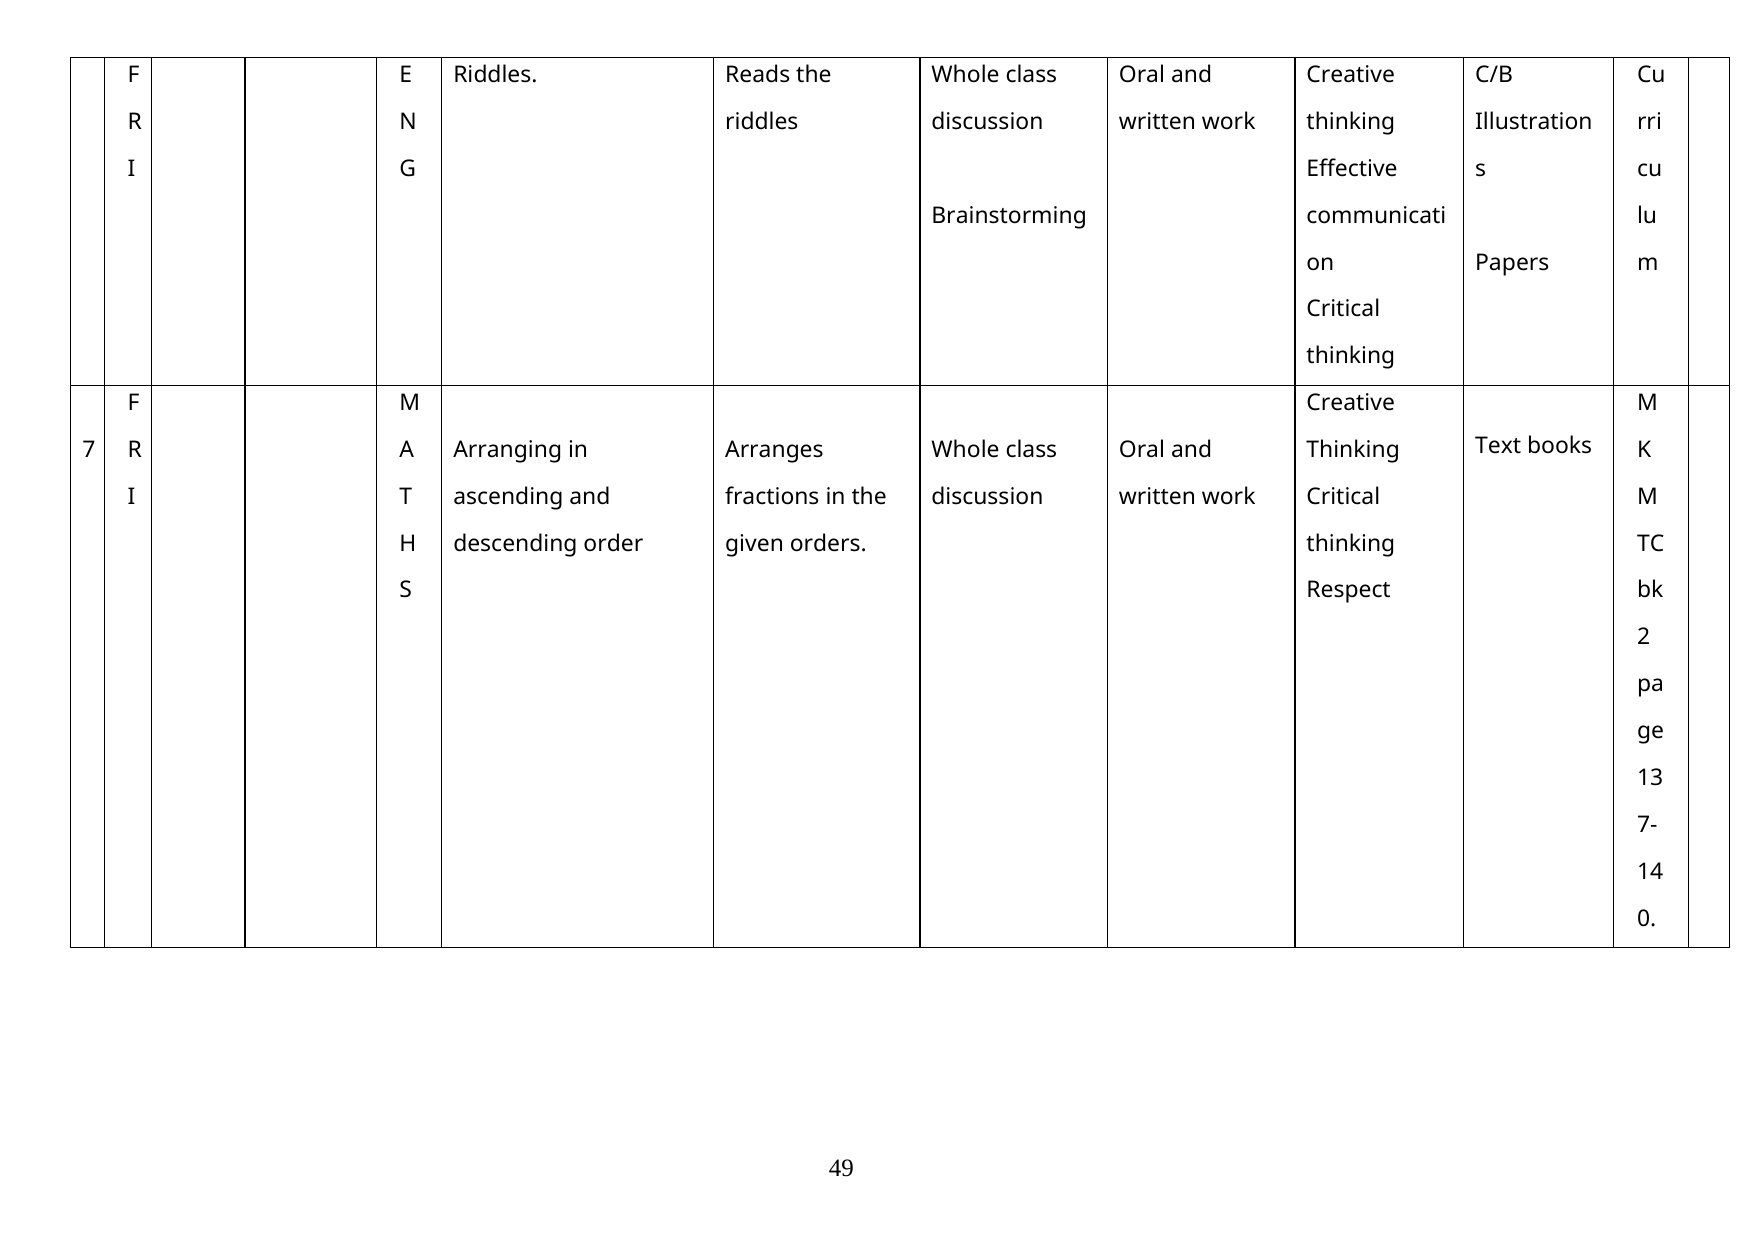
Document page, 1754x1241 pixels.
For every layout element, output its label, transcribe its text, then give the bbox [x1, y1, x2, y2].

table_cell [246, 386, 376, 947]
table_cell 7 [71, 386, 104, 947]
table_cell Creative thinking Effective communication Critical thinking [1296, 58, 1463, 385]
table_cell [246, 58, 376, 385]
table_cell Curriculum [1614, 58, 1688, 385]
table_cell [921, 58, 1107, 385]
table_cell Whole class discussion [921, 386, 1107, 947]
table_cell [1689, 58, 1729, 385]
table_cell FRI [105, 58, 151, 385]
table_cell [1689, 386, 1729, 947]
table_cell [71, 58, 104, 385]
table_cell Arranges fractions in the given orders. [714, 386, 919, 947]
table_cell MATHS [377, 386, 441, 947]
table_cell [152, 386, 244, 947]
table_cell Riddles. [442, 58, 713, 385]
table_cell Creative Thinking Critical thinking Respect [1296, 386, 1463, 947]
table_cell ENG [377, 58, 441, 385]
table_cell Text books [1464, 386, 1613, 947]
table_cell FRI [105, 386, 151, 947]
table_cell [152, 58, 244, 385]
table_cell Arranging in ascending and descending order [442, 386, 713, 947]
table_cell MK MTC bk 2 page 137-140. [1614, 386, 1688, 947]
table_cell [1108, 58, 1294, 385]
table_cell C/B Illustrations Papers [1464, 58, 1613, 385]
table_cell Reads the riddles [714, 58, 919, 385]
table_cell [1108, 386, 1294, 947]
